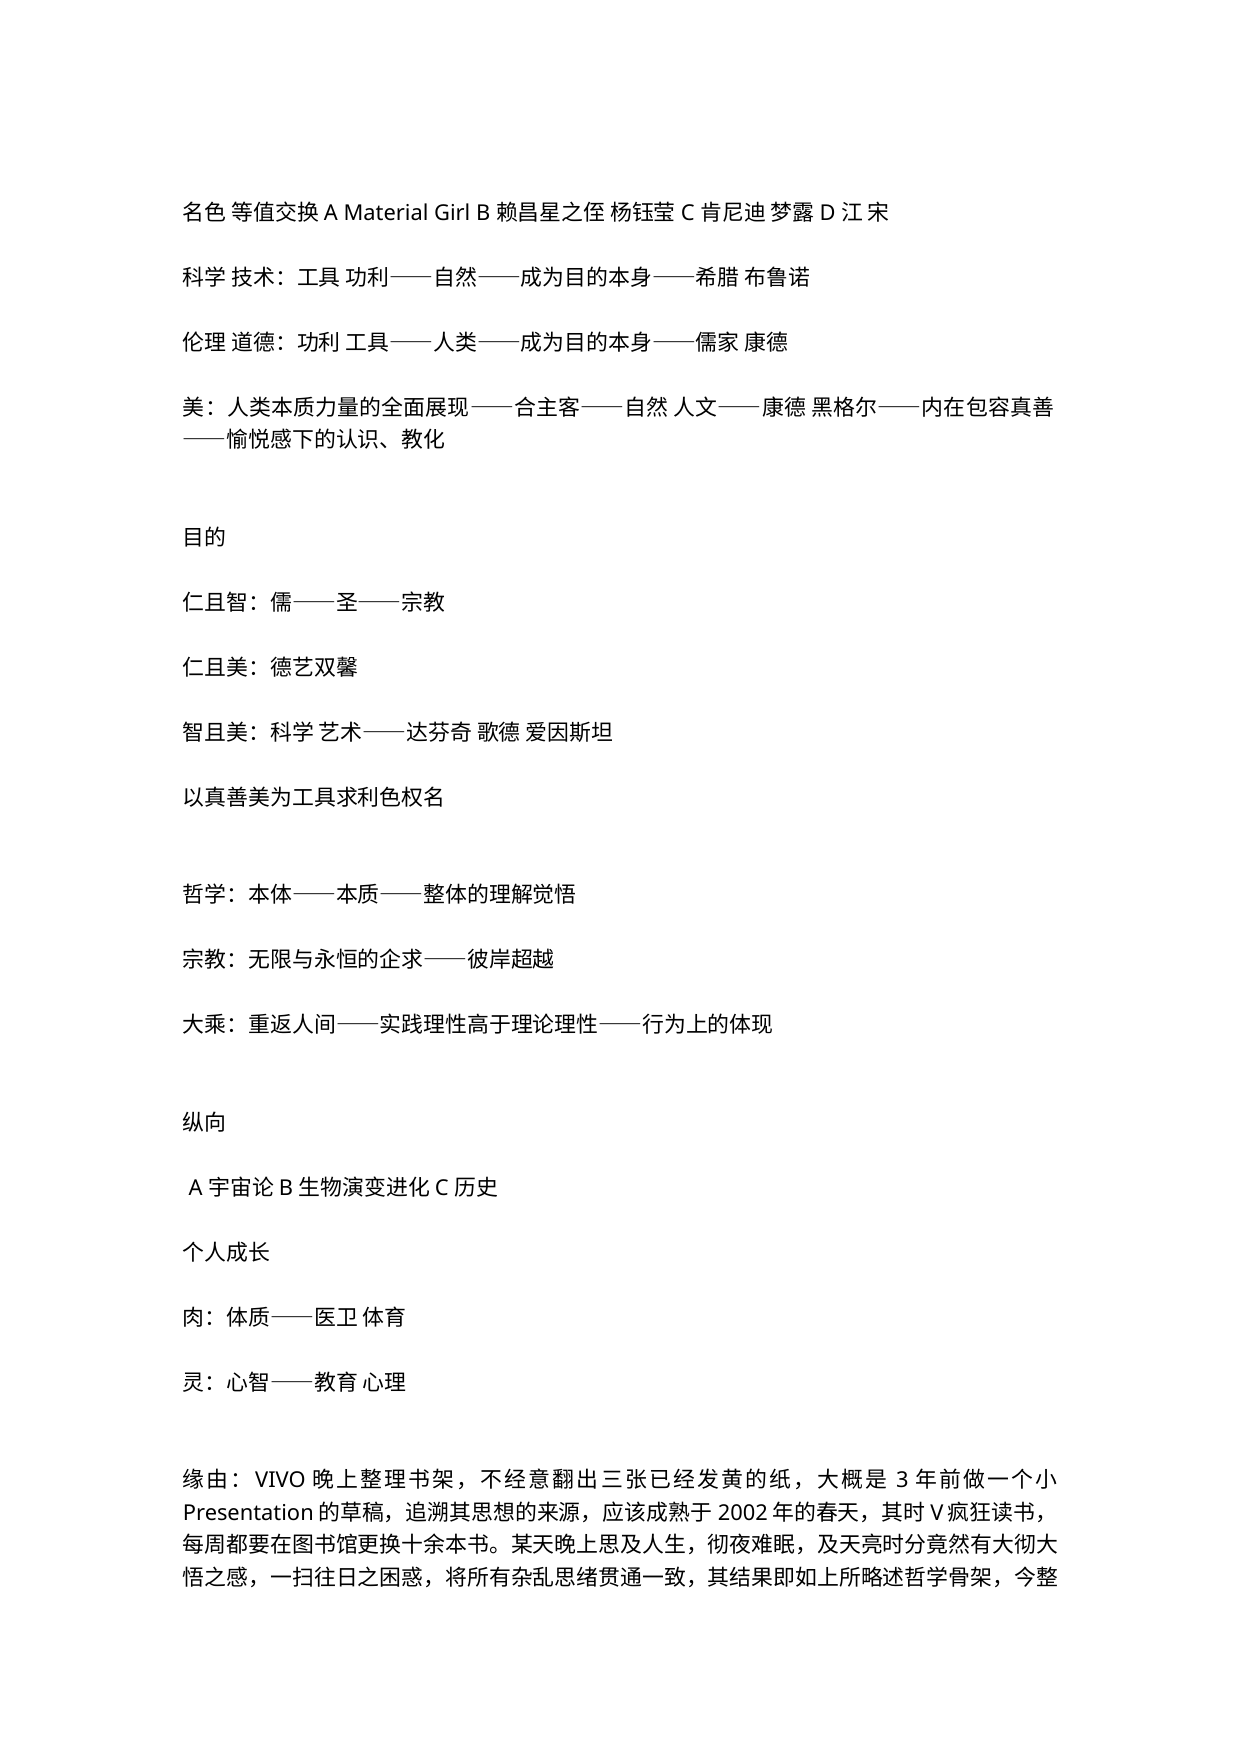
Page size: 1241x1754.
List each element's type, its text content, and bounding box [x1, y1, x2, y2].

text 个人成长 [183, 1234, 1058, 1267]
text 肉：体质——医卫 体育 [183, 1299, 1058, 1332]
text 灵：心智——教育 心理 [183, 1364, 1058, 1397]
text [183, 1462, 1058, 1592]
text 以真善美为工具求利色权名 [183, 779, 1058, 812]
text 仁且美：德艺双馨 [183, 649, 1058, 682]
text 仁且智：儒——圣——宗教 [183, 584, 1058, 617]
text 目的 [183, 519, 1058, 552]
text 纵向 [183, 1104, 1058, 1137]
text 智且美：科学 艺术——达芬奇 歌德 爱因斯坦 [183, 714, 1058, 747]
text 名色 等值交换 A Material Girl B 赖昌星之侄 杨钰莹 C 肯尼迪 梦露 D 江 宋 [183, 194, 1058, 227]
text 伦理 道德：功利 工具——人类——成为目的本身——儒家 康德 [183, 324, 1058, 357]
text A 宇宙论 B 生物演变进化 C 历史 [183, 1169, 1058, 1202]
text 宗教：无限与永恒的企求——彼岸超越 [183, 942, 1058, 974]
text 哲学：本体——本质——整体的理解觉悟 [183, 877, 1058, 909]
text 科学 技术：工具 功利——自然——成为目的本身——希腊 布鲁诺 [183, 259, 1058, 292]
text 大乘：重返人间——实践理性高于理论理性——行为上的体现 [183, 1007, 1058, 1039]
text 美：人类本质力量的全面展现——合主客——自然 人文——康德 黑格尔——内在包容真善——愉悦感下的认识、教化 [183, 389, 1058, 454]
